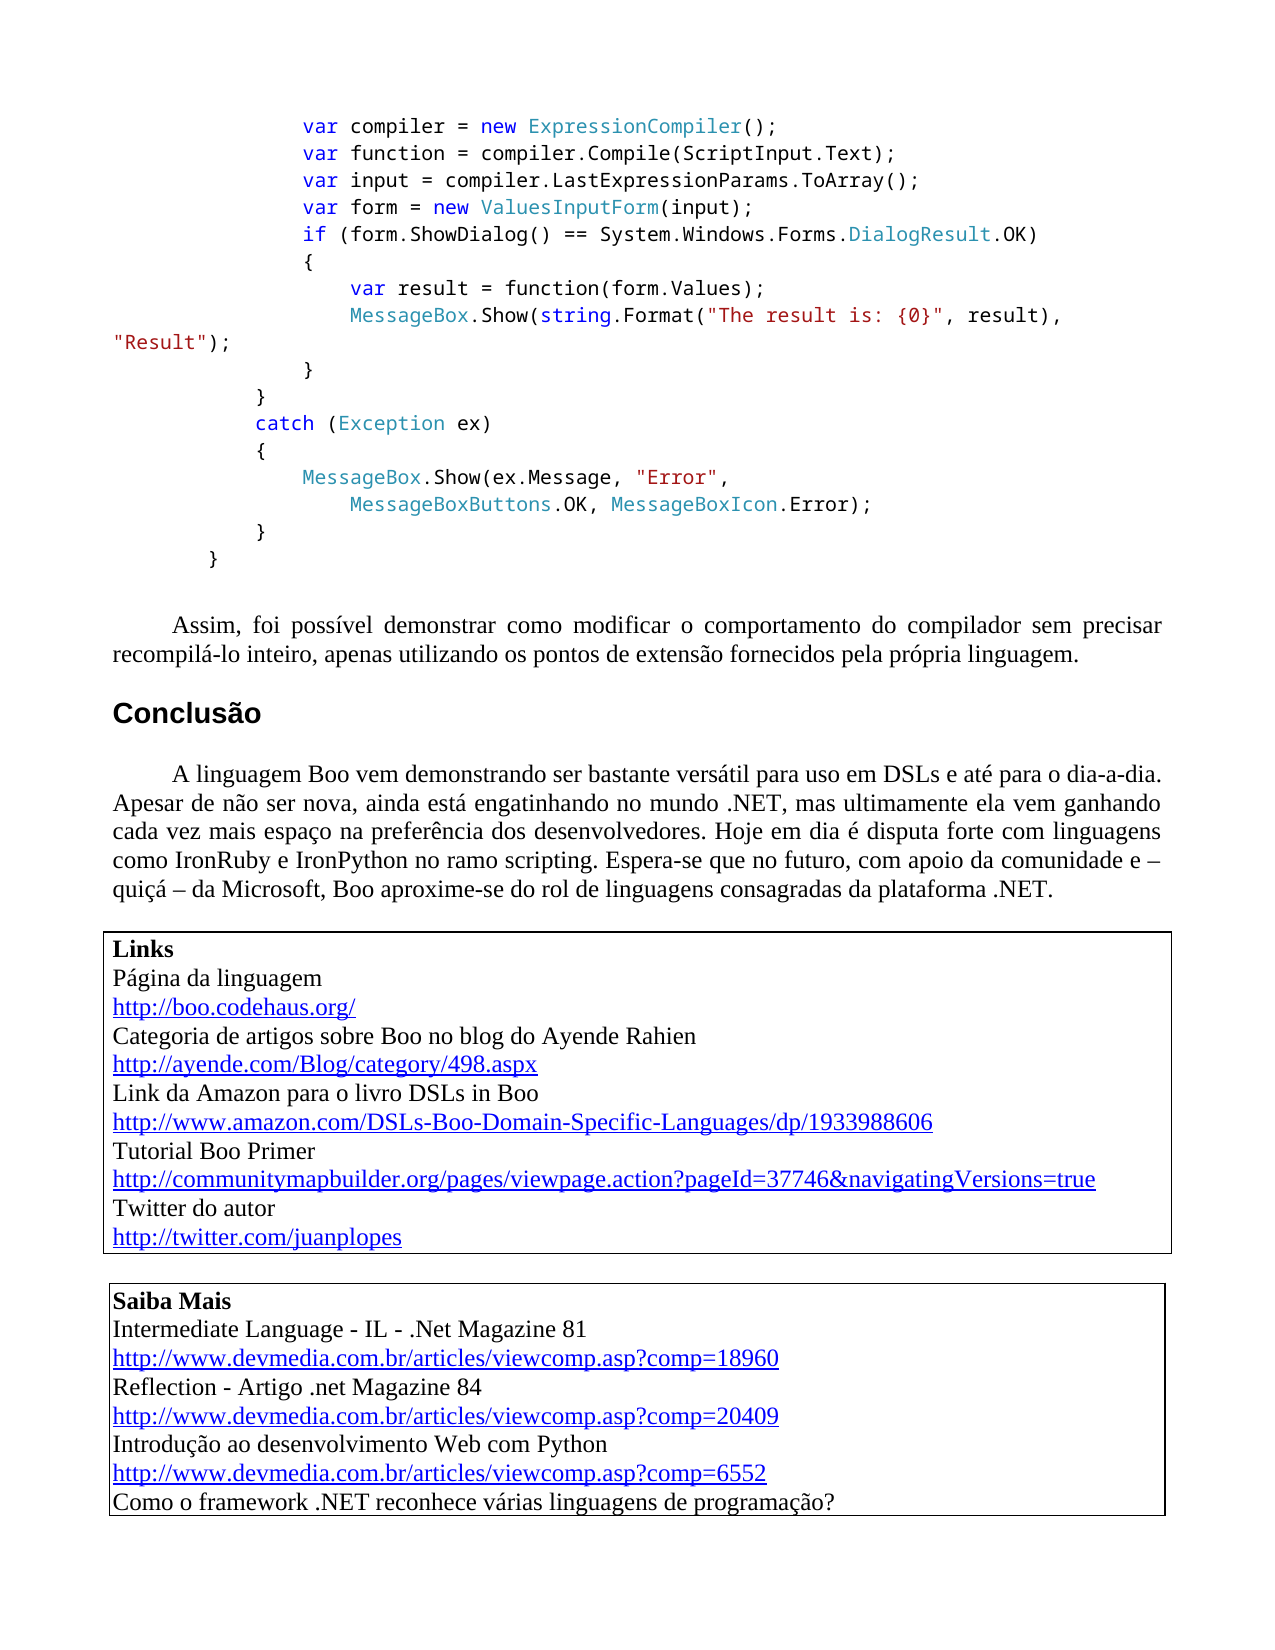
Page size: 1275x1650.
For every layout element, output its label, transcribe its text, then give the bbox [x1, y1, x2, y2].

text { [112, 247, 1162, 274]
text http://www.devmedia.com.br/articles/viewcomp.asp?comp=20409 [112, 1401, 1162, 1429]
text var function = compiler.Compile(ScriptInput.Text); [112, 139, 1162, 166]
text if (form.ShowDialog() == System.Windows.Forms.DialogResult.OK) [112, 220, 1162, 247]
text MessageBox.Show(ex.Message, "Error", [112, 463, 1162, 490]
text http://www.amazon.com/DSLs-Boo-Domain-Specific-Languages/dp/1933988606 [112, 1107, 1162, 1136]
text MessageBox.Show(string.Format("The result is: {0}", result), "Result"); [112, 301, 1162, 355]
text Conclusão [112, 697, 1162, 730]
text catch (Exception ex) [112, 409, 1162, 436]
text Página da linguagem [112, 963, 1162, 992]
text http://www.devmedia.com.br/articles/viewcomp.asp?comp=6552 [112, 1458, 1162, 1487]
text var form = new ValuesInputForm(input); [112, 193, 1162, 220]
text Introdução ao desenvolvimento Web com Python [112, 1429, 1162, 1458]
text Assim, foi possível demonstrar como modificar o comportamento do compilador sem precisar recompilá-lo inteiro, apenas utilizando os pontos de extensão fornecidos pela própria linguagem. [112, 610, 1162, 668]
text http://twitter.com/juanplopes [104, 1219, 1171, 1253]
text Reflection - Artigo .net Magazine 84 [112, 1372, 1162, 1401]
text http://communitymapbuilder.org/pages/viewpage.action?pageId=37746&navigatingVersions=true [112, 1164, 1162, 1193]
text } [112, 517, 1162, 544]
text Link da Amazon para o livro DSLs in Boo [112, 1078, 1162, 1107]
text } [112, 382, 1162, 409]
text Links [104, 933, 1171, 963]
text var compiler = new ExpressionCompiler(); [112, 112, 1162, 139]
text Como o framework .NET reconhece várias linguagens de programação? [112, 1487, 1162, 1515]
text { [112, 436, 1162, 463]
text A linguagem Boo vem demonstrando ser bastante versátil para uso em DSLs e até para o dia-a-dia. Apesar de não ser nova, ainda está engatinhando no mundo .NET, mas ultimamente ela vem ganhando cada vez mais espaço na preferência dos desenvolvedores. Hoje em dia é disputa forte com linguagens como IronRuby e IronPython no ramo scripting. Espera-se que no futuro, com apoio da comunidade e – quiçá – da Microsoft, Boo aproxime-se do rol de linguagens consagradas da plataforma .NET. [112, 759, 1162, 903]
text Categoria de artigos sobre Boo no blog do Ayende Rahien [112, 1021, 1162, 1049]
text http://ayende.com/Blog/category/498.aspx [112, 1049, 1162, 1078]
text Saiba Mais [110, 1284, 1164, 1314]
text } [112, 544, 1162, 571]
text Tutorial Boo Primer [112, 1136, 1162, 1164]
text MessageBoxButtons.OK, MessageBoxIcon.Error); [112, 490, 1162, 517]
text var result = function(form.Values); [112, 274, 1162, 301]
text http://www.devmedia.com.br/articles/viewcomp.asp?comp=18960 [112, 1343, 1162, 1372]
text } [112, 355, 1162, 382]
text http://boo.codehaus.org/ [112, 992, 1162, 1021]
text Twitter do autor [112, 1193, 1162, 1219]
text Intermediate Language - IL - .Net Magazine 81 [112, 1314, 1162, 1343]
text var input = compiler.LastExpressionParams.ToArray(); [112, 166, 1162, 193]
